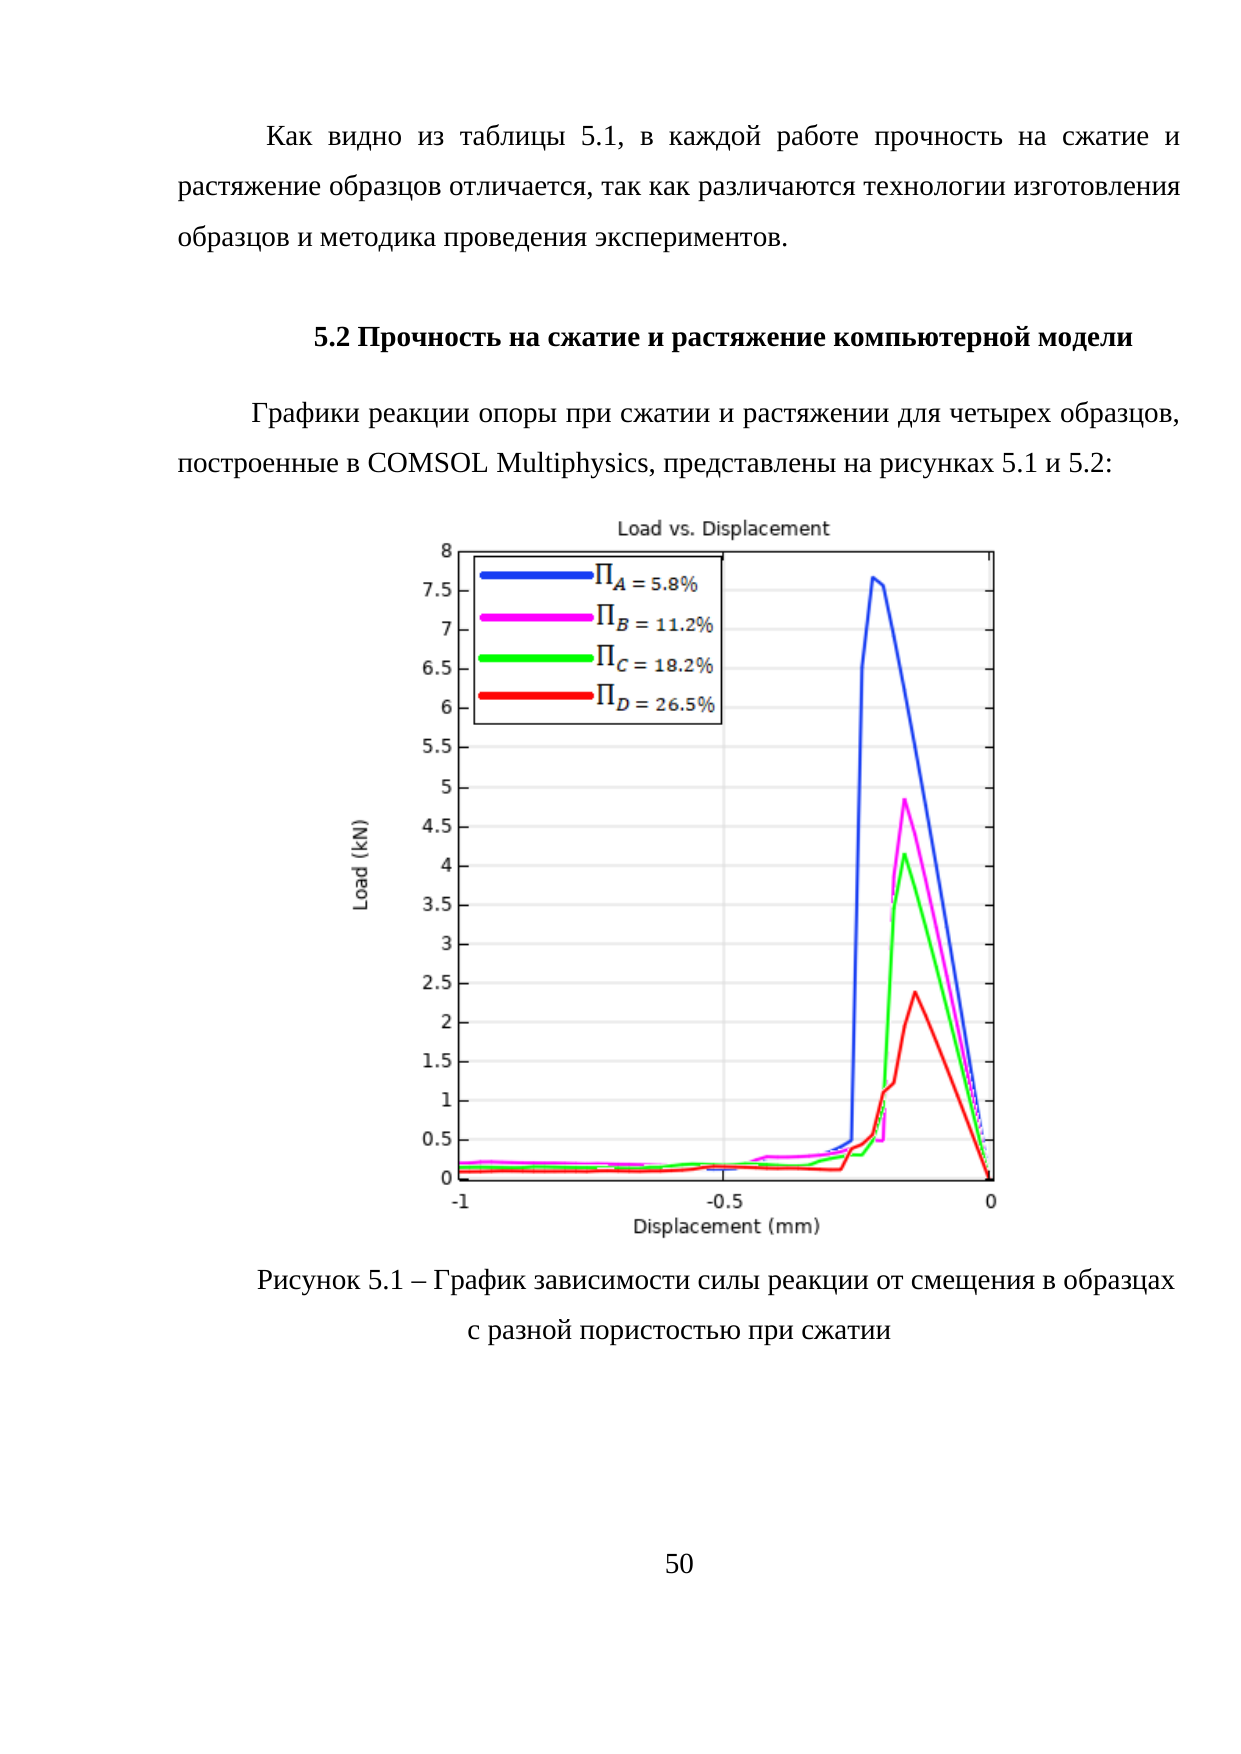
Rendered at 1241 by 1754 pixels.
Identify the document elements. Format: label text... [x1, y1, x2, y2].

text Графики реакции опоры при сжатии и растяжении для четырех образцов, построенные в COMSOL Multiphysics, представлены на рисунках 5.1 и 5.2: [177, 395, 1181, 478]
text Как видно из таблицы 5.1, в каждой работе прочность на сжатие и растяжение образцов отличается, так как различаются технологии изготовления образцов и методика проведения экспериментов. [177, 118, 1181, 252]
picture [347, 495, 1012, 1246]
text Рисунок 5.1 – График зависимости силы реакции от смещения в образцах с разной пористостью при сжатии [177, 1262, 1181, 1346]
subtitle Прочность на сжатие и растяжение компьютерной модели [177, 319, 1181, 353]
